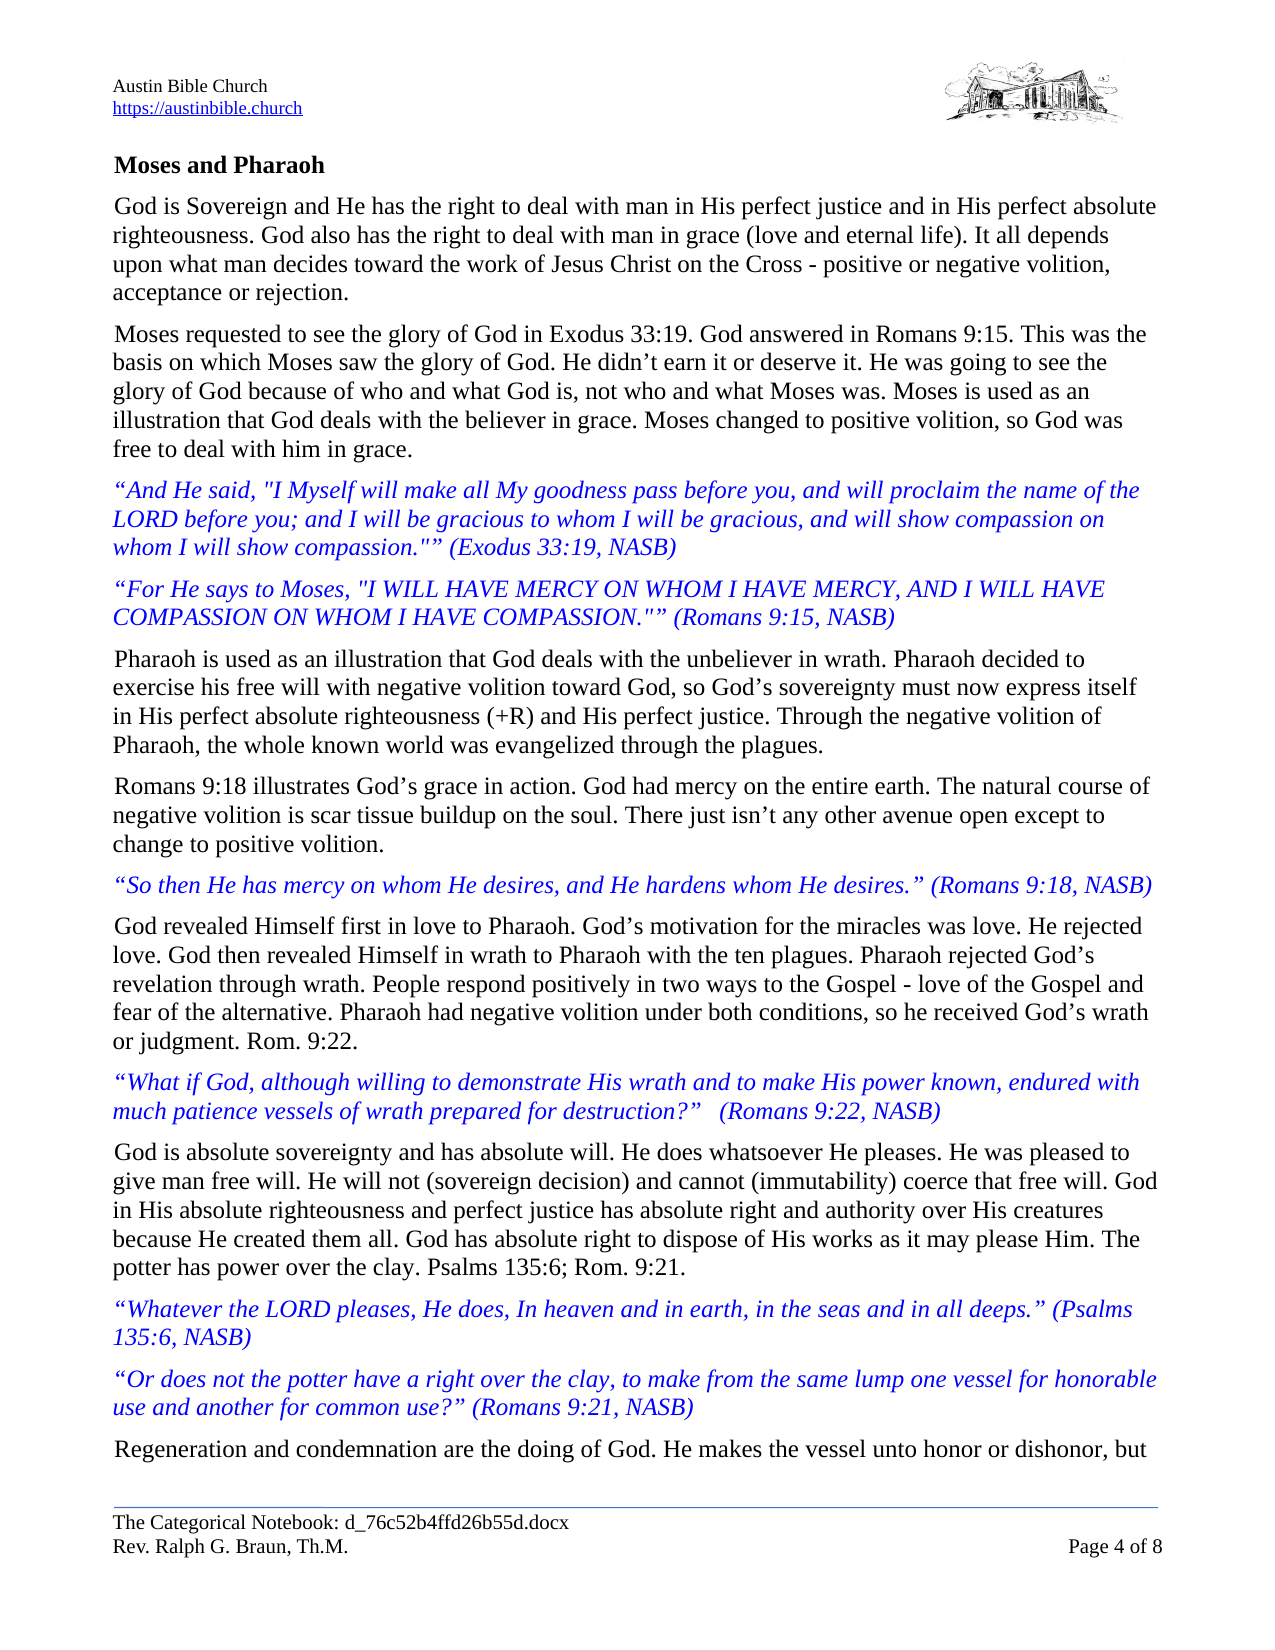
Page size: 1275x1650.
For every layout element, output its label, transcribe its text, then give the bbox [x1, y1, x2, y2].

text “Or does not the potter have a right over the clay, to make from the same lump one vessel for honorable use and another for common use?” (Romans 9:21, NASB) [112, 1364, 1162, 1421]
text God is Sovereign and He has the right to deal with man in His perfect justice and in His perfect absolute righteousness. God also has the right to deal with man in grace (love and eternal life). It all depends upon what man decides toward the work of Jesus Christ on the Cross - positive or negative volition, acceptance or rejection. [112, 191, 1162, 306]
picture [944, 58, 1124, 125]
text “For He says to Moses, "I WILL HAVE MERCY ON WHOM I HAVE MERCY, AND I WILL HAVE COMPASSION ON WHOM I HAVE COMPASSION."” (Romans 9:15, NASB) [112, 574, 1162, 631]
text Pharaoh is used as an illustration that God deals with the unbeliever in wrath. Pharaoh decided to exercise his free will with negative volition toward God, so God’s sovereignty must now express itself in His perfect absolute righteousness (+R) and His perfect justice. Through the negative volition of Pharaoh, the whole known world was evangelized through the plagues. [112, 644, 1162, 759]
text “Whatever the LORD pleases, He does, In heaven and in earth, in the seas and in all deeps.” (Psalms 135:6, NASB) [112, 1294, 1162, 1351]
text God is absolute sovereignty and has absolute will. He does whatsoever He pleases. He was pleased to give man free will. He will not (sovereign decision) and cannot (immutability) coerce that free will. God in His absolute righteousness and perfect justice has absolute right and authority over His creatures because He created them all. God has absolute right to dispose of His works as it may please Him. The potter has power over the clay. Psalms 135:6; Rom. 9:21. [112, 1137, 1162, 1281]
text Moses requested to see the glory of God in Exodus 33:19. God answered in Romans 9:15. This was the basis on which Moses saw the glory of God. He didn’t earn it or deserve it. He was going to see the glory of God because of who and what God is, not who and what Moses was. Moses is used as an illustration that God deals with the believer in grace. Moses changed to positive volition, so God was free to deal with him in grace. [112, 319, 1162, 462]
text “What if God, although willing to demonstrate His wrath and to make His power known, endured with much patience vessels of wrath prepared for destruction?” (Romans 9:22, NASB) [112, 1067, 1162, 1125]
text Moses and Pharaoh [112, 150, 1162, 179]
text God revealed Himself first in love to Pharaoh. God’s motivation for the miracles was love. He rejected love. God then revealed Himself in wrath to Pharaoh with the ten plagues. Pharaoh rejected God’s revelation through wrath. People respond positively in two ways to the Gospel - love of the Gospel and fear of the alternative. Pharaoh had negative volition under both conditions, so he received God’s wrath or judgment. Rom. 9:22. [112, 911, 1162, 1055]
text Romans 9:18 illustrates God’s grace in action. God had mercy on the entire earth. The natural course of negative volition is scar tissue buildup on the soul. There just isn’t any other avenue open except to change to positive volition. [112, 771, 1162, 857]
text “So then He has mercy on whom He desires, and He hardens whom He desires.” (Romans 9:18, NASB) [112, 870, 1162, 899]
text “And He said, "I Myself will make all My goodness pass before you, and will proclaim the name of the LORD before you; and I will be gracious to whom I will be gracious, and will show compassion on whom I will show compassion."” (Exodus 33:19, NASB) [112, 475, 1162, 561]
